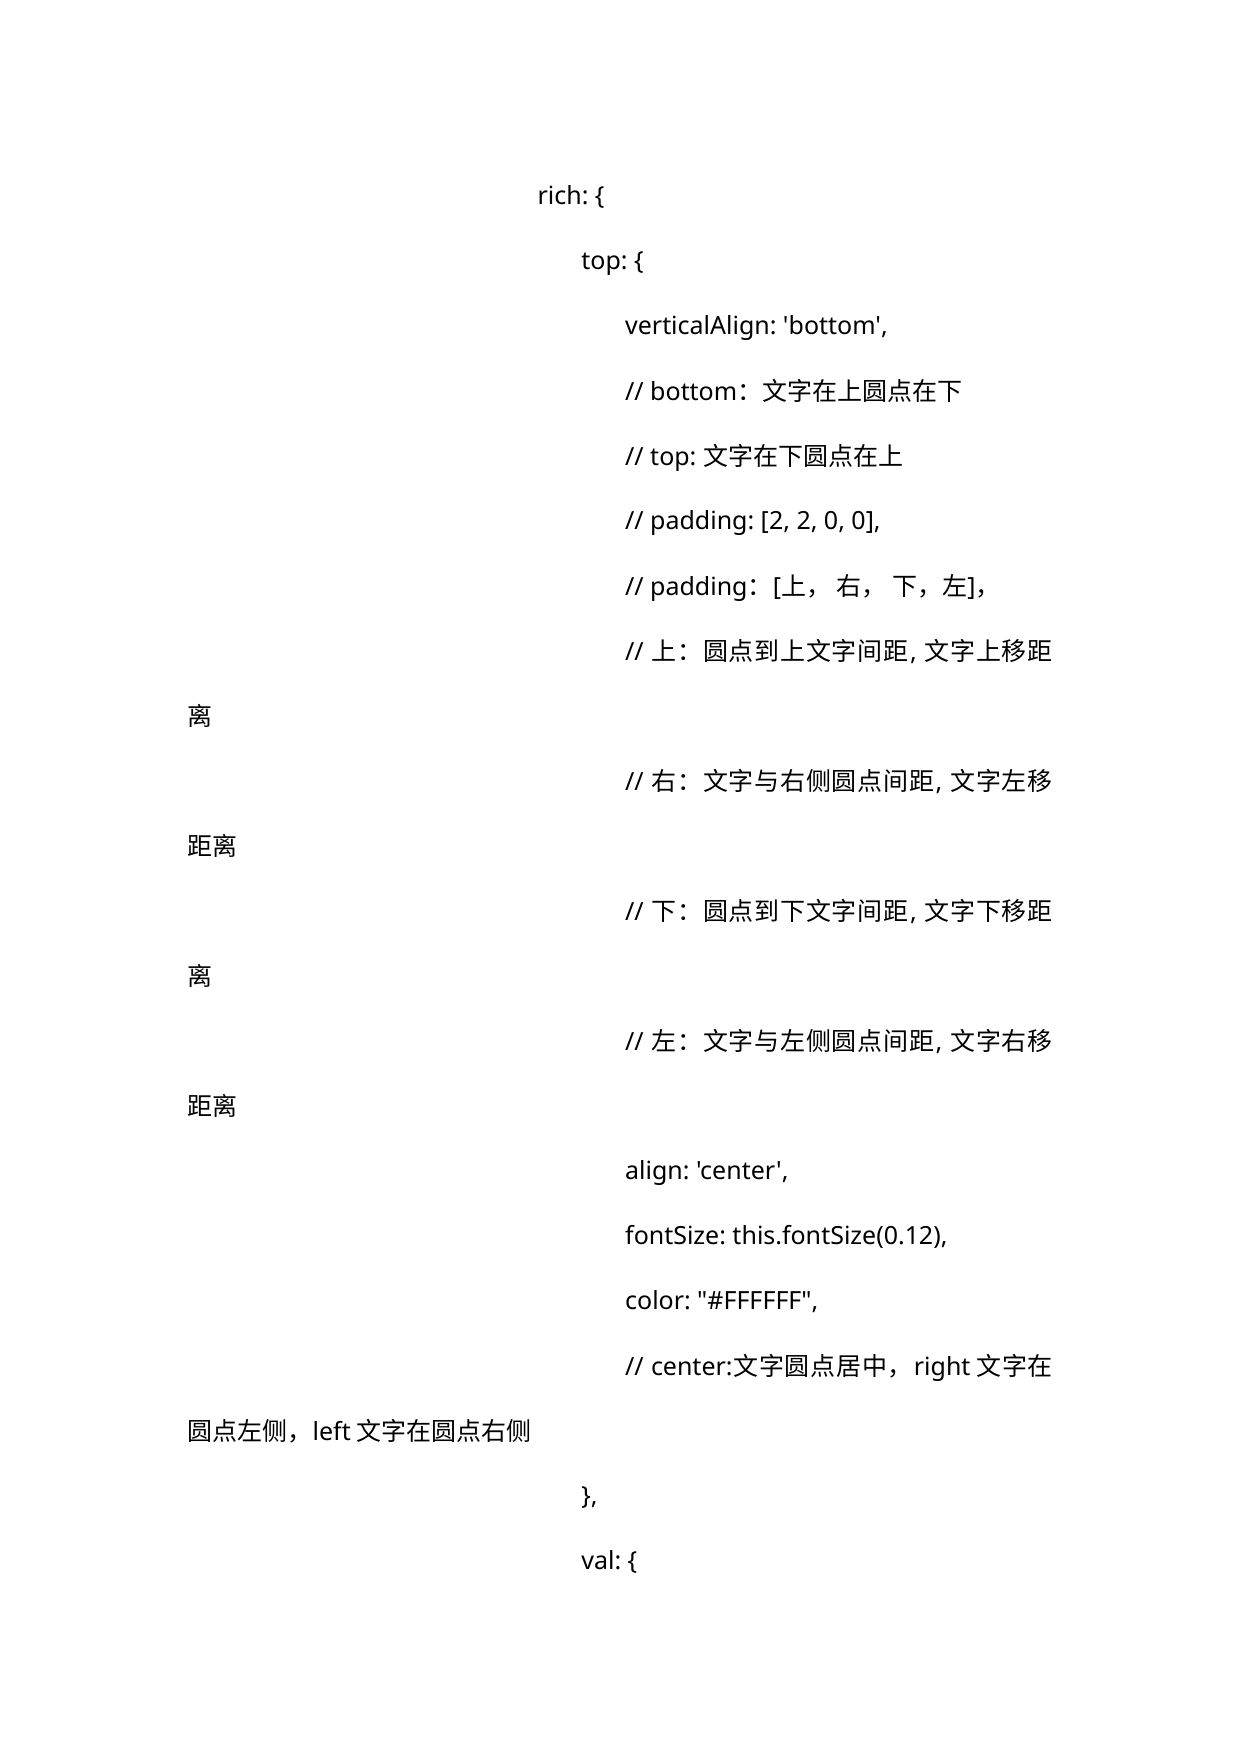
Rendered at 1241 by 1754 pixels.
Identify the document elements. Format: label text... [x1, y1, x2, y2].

text // padding: [2, 2, 0, 0], [187, 487, 1053, 552]
text // padding：[上， 右， 下，左]， [187, 552, 1053, 617]
text val: { [187, 1527, 1053, 1592]
text color: "#FFFFFF", [187, 1267, 1053, 1332]
text // top: 文字在下圆点在上 [187, 422, 1053, 487]
text verticalAlign: 'bottom', [187, 292, 1053, 357]
text top: { [187, 227, 1053, 292]
text }, [187, 1462, 1053, 1527]
text // bottom：文字在上圆点在下 [187, 357, 1053, 422]
text fontSize: this.fontSize(0.12), [187, 1202, 1053, 1267]
text // 下：圆点到下文字间距, 文字下移距离 [187, 877, 1053, 1007]
text // center:文字圆点居中，right文字在圆点左侧，left文字在圆点右侧 [187, 1332, 1053, 1462]
text // 上：圆点到上文字间距, 文字上移距离 [187, 617, 1053, 747]
text align: 'center', [187, 1137, 1053, 1202]
text // 右：文字与右侧圆点间距, 文字左移距离 [187, 747, 1053, 877]
text rich: { [187, 162, 1053, 227]
text // 左：文字与左侧圆点间距, 文字右移距离 [187, 1007, 1053, 1137]
